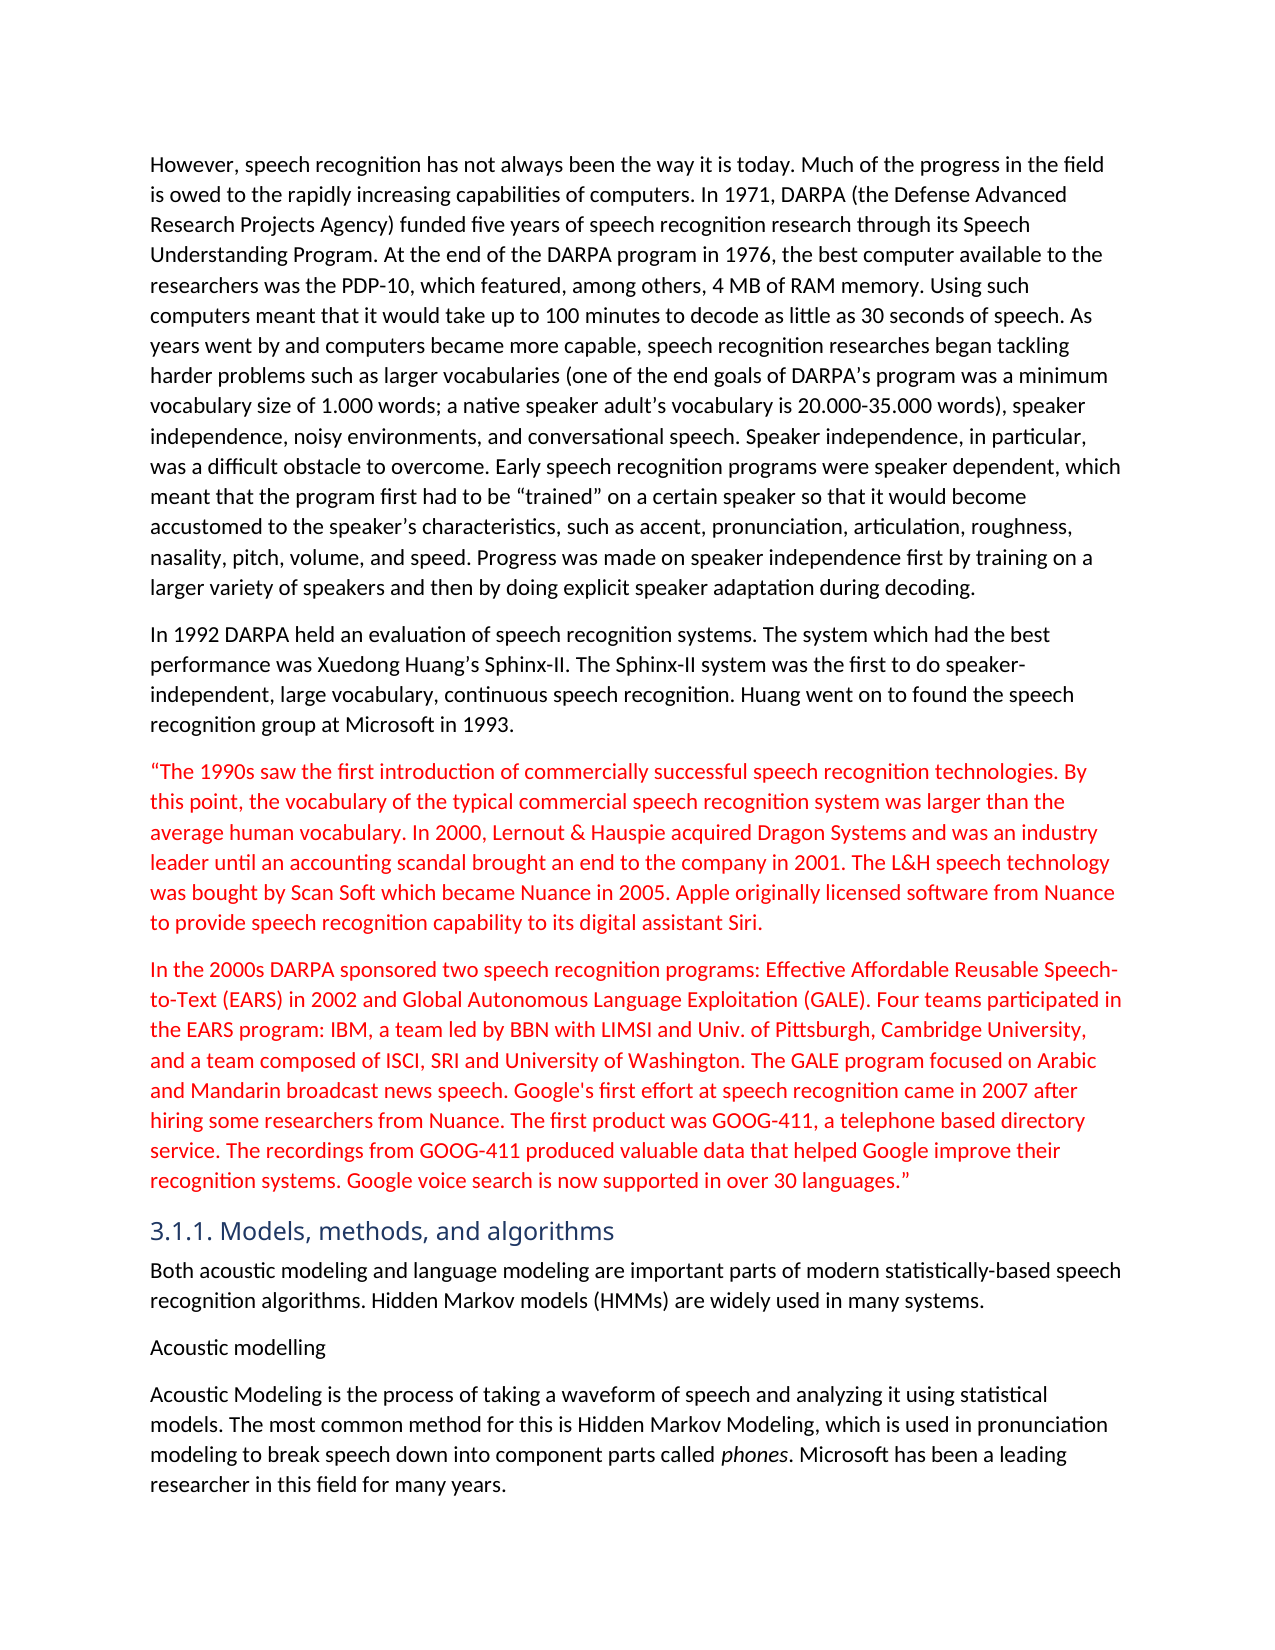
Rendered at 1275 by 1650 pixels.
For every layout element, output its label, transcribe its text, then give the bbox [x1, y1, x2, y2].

text In 1992 DARPA held an evaluation of speech recognition systems. The system which had the best performance was Xuedong Huang’s Sphinx-II. The Sphinx-II system was the first to do speaker-independent, large vocabulary, continuous speech recognition. Huang went on to found the speech recognition group at Microsoft in 1993. [150, 620, 1125, 738]
text However, speech recognition has not always been the way it is today. Much of the progress in the field is owed to the rapidly increasing capabilities of computers. In 1971, DARPA (the Defense Advanced Research Projects Agency) funded five years of speech recognition research through its Speech Understanding Program. At the end of the DARPA program in 1976, the best computer available to the researchers was the PDP-10, which featured, among others, 4 MB of RAM memory. Using such computers meant that it would take up to 100 minutes to decode as little as 30 seconds of speech. As years went by and computers became more capable, speech recognition researches began tackling harder problems such as larger vocabularies (one of the end goals of DARPA’s program was a minimum vocabulary size of 1.000 words; a native speaker adult’s vocabulary is 20.000-35.000 words), speaker independence, noisy environments, and conversational speech. Speaker independence, in particular, was a difficult obstacle to overcome. Early speech recognition programs were speaker dependent, which meant that the program first had to be “trained” on a certain speaker so that it would become accustomed to the speaker’s characteristics, such as accent, pronunciation, articulation, roughness, nasality, pitch, volume, and speed. Progress was made on speaker independence first by training on a larger variety of speakers and then by doing explicit speaker adaptation during decoding. [150, 150, 1125, 601]
text Acoustic Modeling is the process of taking a waveform of speech and analyzing it using statistical models. The most common method for this is Hidden Markov Modeling, which is used in pronunciation modeling to break speech down into component parts called phones. Microsoft has been a leading researcher in this field for many years. [150, 1380, 1125, 1499]
text “The 1990s saw the first introduction of commercially successful speech recognition technologies. By this point, the vocabulary of the typical commercial speech recognition system was larger than the average human vocabulary. In 2000, Lernout & Hauspie acquired Dragon Systems and was an industry leader until an accounting scandal brought an end to the company in 2001. The L&H speech technology was bought by Scan Soft which became Nuance in 2005. Apple originally licensed software from Nuance to provide speech recognition capability to its digital assistant Siri. [150, 757, 1125, 936]
text Acoustic modelling [150, 1333, 1125, 1361]
text Both acoustic modeling and language modeling are important parts of modern statistically-based speech recognition algorithms. Hidden Markov models (HMMs) are widely used in many systems. [150, 1256, 1125, 1314]
subtitle 3.1.1. Models, methods, and algorithms [150, 1213, 1125, 1248]
